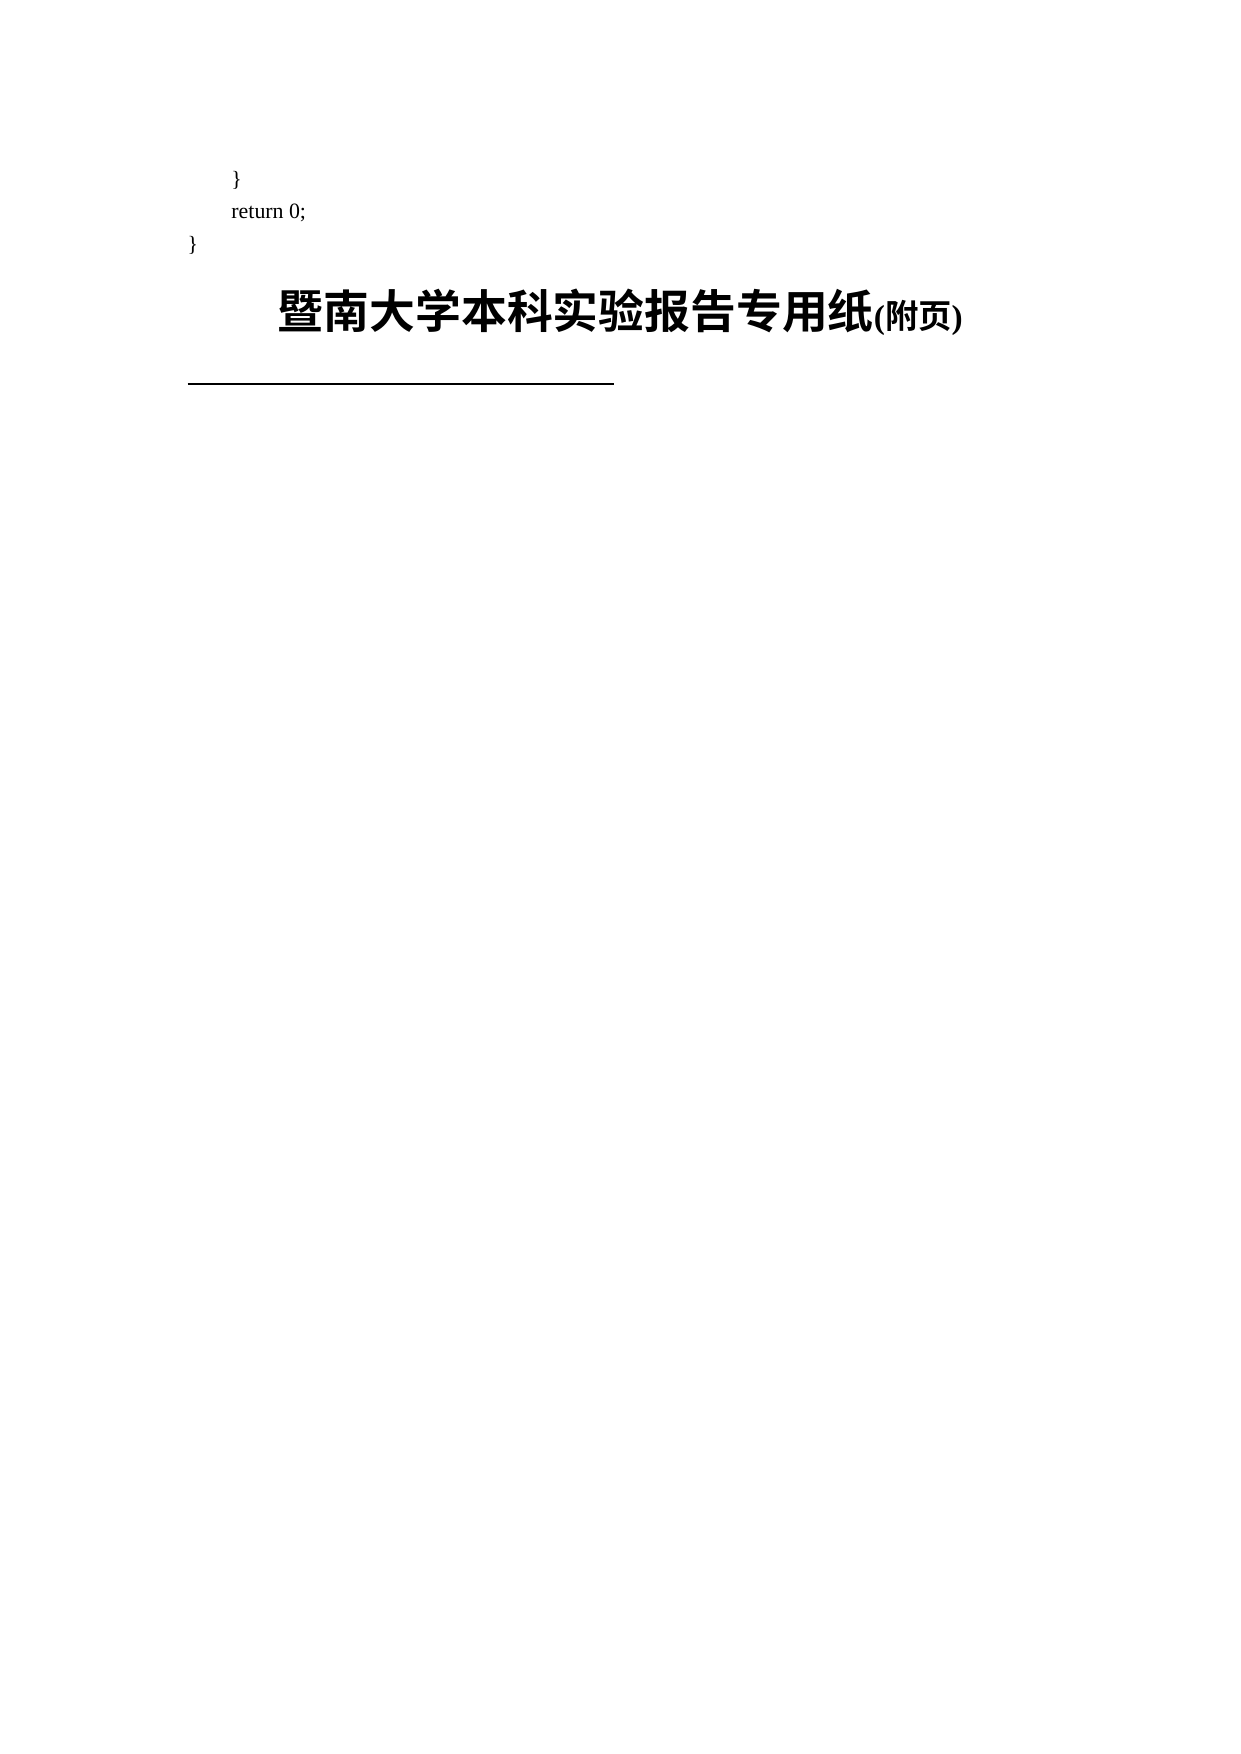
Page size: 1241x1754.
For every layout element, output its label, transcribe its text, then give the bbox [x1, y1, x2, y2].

text } [187, 162, 1053, 194]
text } [187, 227, 1053, 259]
text 暨南大学本科实验报告专用纸(附页) [187, 259, 1053, 357]
text return 0; [187, 194, 1053, 227]
